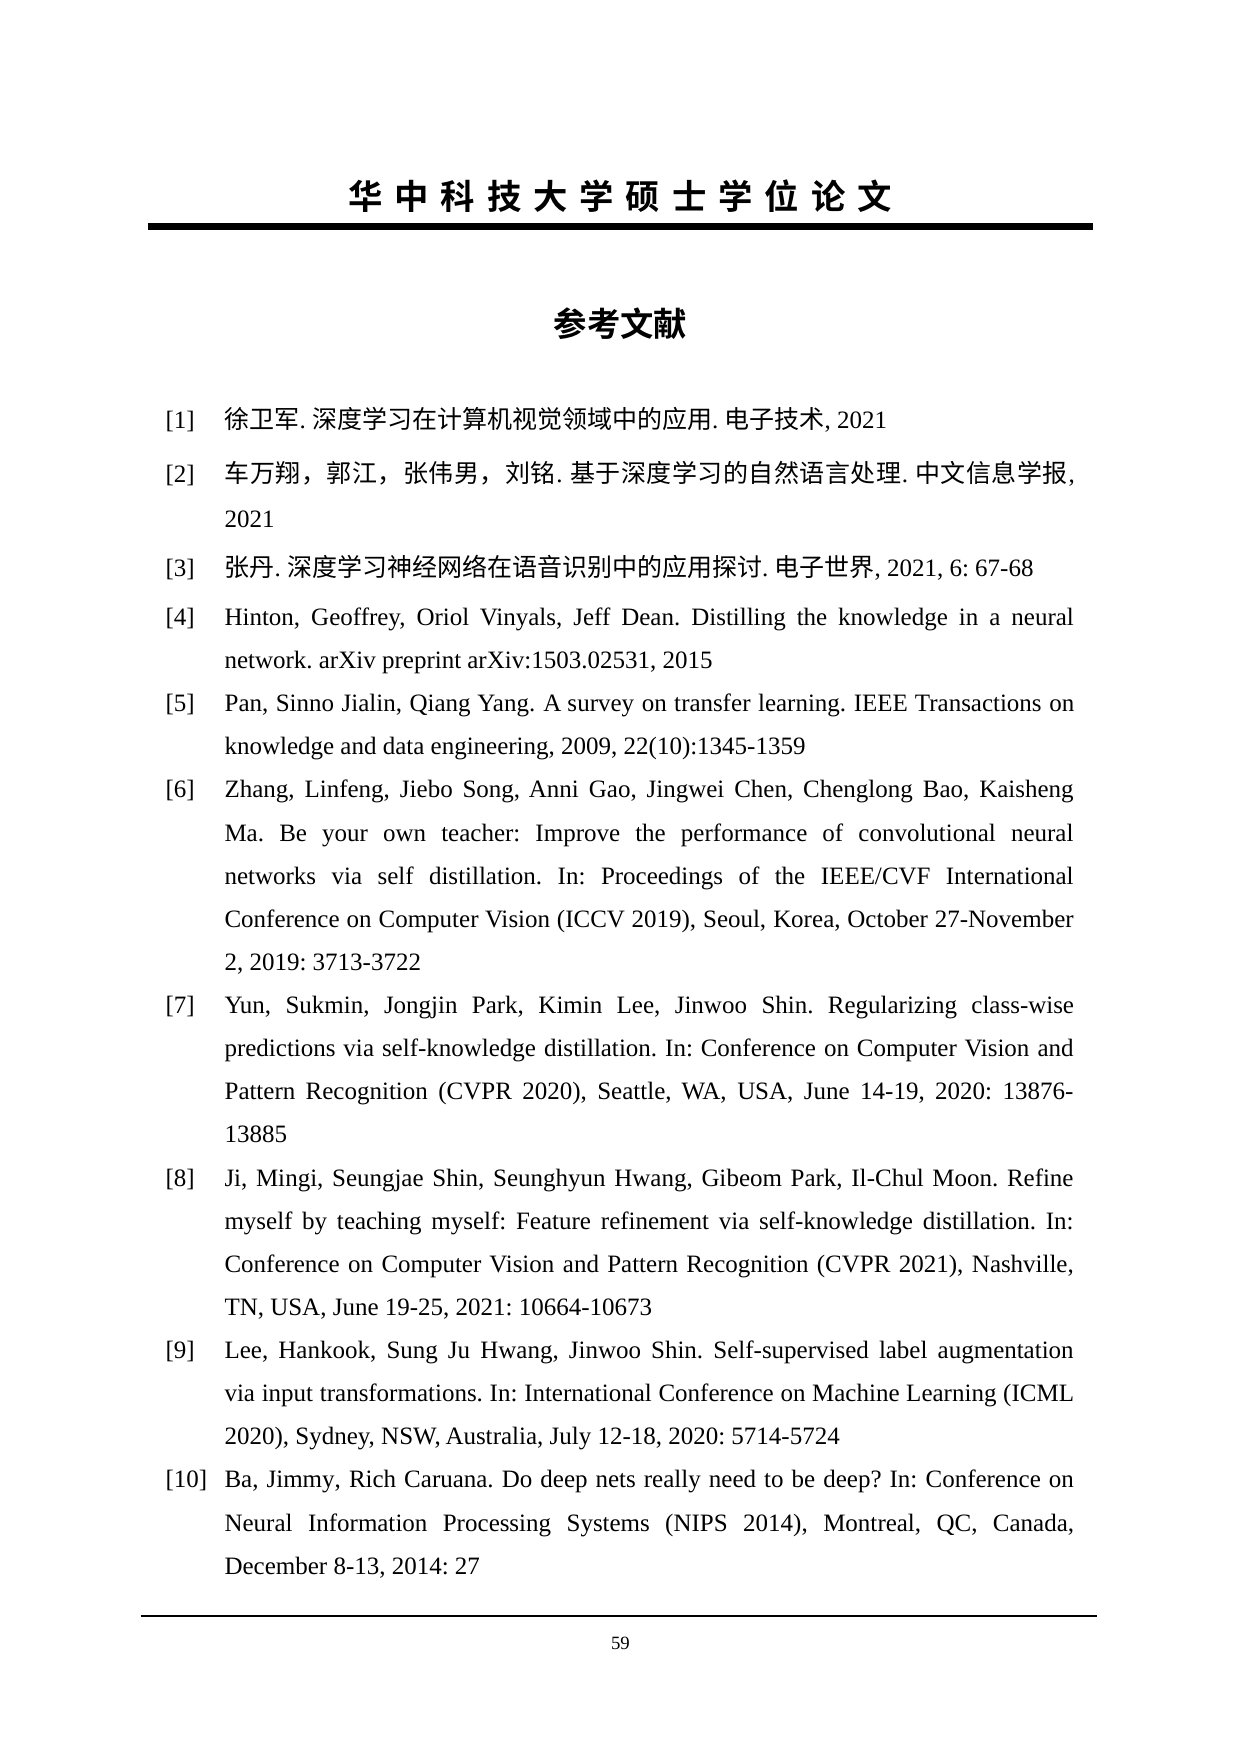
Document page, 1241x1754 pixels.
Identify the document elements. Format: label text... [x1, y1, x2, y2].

text [10] Ba, Jimmy, Rich Caruana. Do deep nets really need to be deep? In: Conference on Neural Information Processing Systems (NIPS 2014), Montreal, QC, Canada, December 8-13, 2014: 27 [165, 1464, 1075, 1579]
text [5] Pan, Sinno Jialin, Qiang Yang. A survey on transfer learning. IEEE Transactions on knowledge and data engineering, 2009, 22(10):1345-1359 [165, 688, 1075, 760]
text [6] Zhang, Linfeng, Jiebo Song, Anni Gao, Jingwei Chen, Chenglong Bao, Kaisheng Ma. Be your own teacher: Improve the performance of convolutional neural networks via self distillation. In: Proceedings of the IEEE/CVF International Conference on Computer Vision (ICCV 2019), Seoul, Korea, October 27-November 2, 2019: 3713-3722 [165, 774, 1075, 976]
subtitle 参考文献 [165, 298, 1075, 346]
text [3] 张丹. 深度学习神经网络在语音识别中的应用探讨. 电子世界, 2021, 6: 67-68 [165, 548, 1075, 584]
text [9] Lee, Hankook, Sung Ju Hwang, Jinwoo Shin. Self-supervised label augmentation via input transformations. In: International Conference on Machine Learning (ICML 2020), Sydney, NSW, Australia, July 12-18, 2020: 5714-5724 [165, 1335, 1075, 1450]
text [7] Yun, Sukmin, Jongjin Park, Kimin Lee, Jinwoo Shin. Regularizing class-wise predictions via self-knowledge distillation. In: Conference on Computer Vision and Pattern Recognition (CVPR 2020), Seattle, WA, USA, June 14-19, 2020: 13876-13885 [165, 990, 1075, 1148]
text [4] Hinton, Geoffrey, Oriol Vinyals, Jeff Dean. Distilling the knowledge in a neural network. arXiv preprint arXiv:1503.02531, 2015 [165, 602, 1075, 674]
text [2] 车万翔，郭江，张伟男，刘铭. 基于深度学习的自然语言处理. 中文信息学报, 2021 [165, 454, 1075, 533]
text [8] Ji, Mingi, Seungjae Shin, Seunghyun Hwang, Gibeom Park, Il-Chul Moon. Refine myself by teaching myself: Feature refinement via self-knowledge distillation. In: Conference on Computer Vision and Pattern Recognition (CVPR 2021), Nashville, TN, USA, June 19-25, 2021: 10664-10673 [165, 1163, 1075, 1321]
text [1] 徐卫军. 深度学习在计算机视觉领域中的应用. 电子技术, 2021 [165, 399, 1075, 436]
